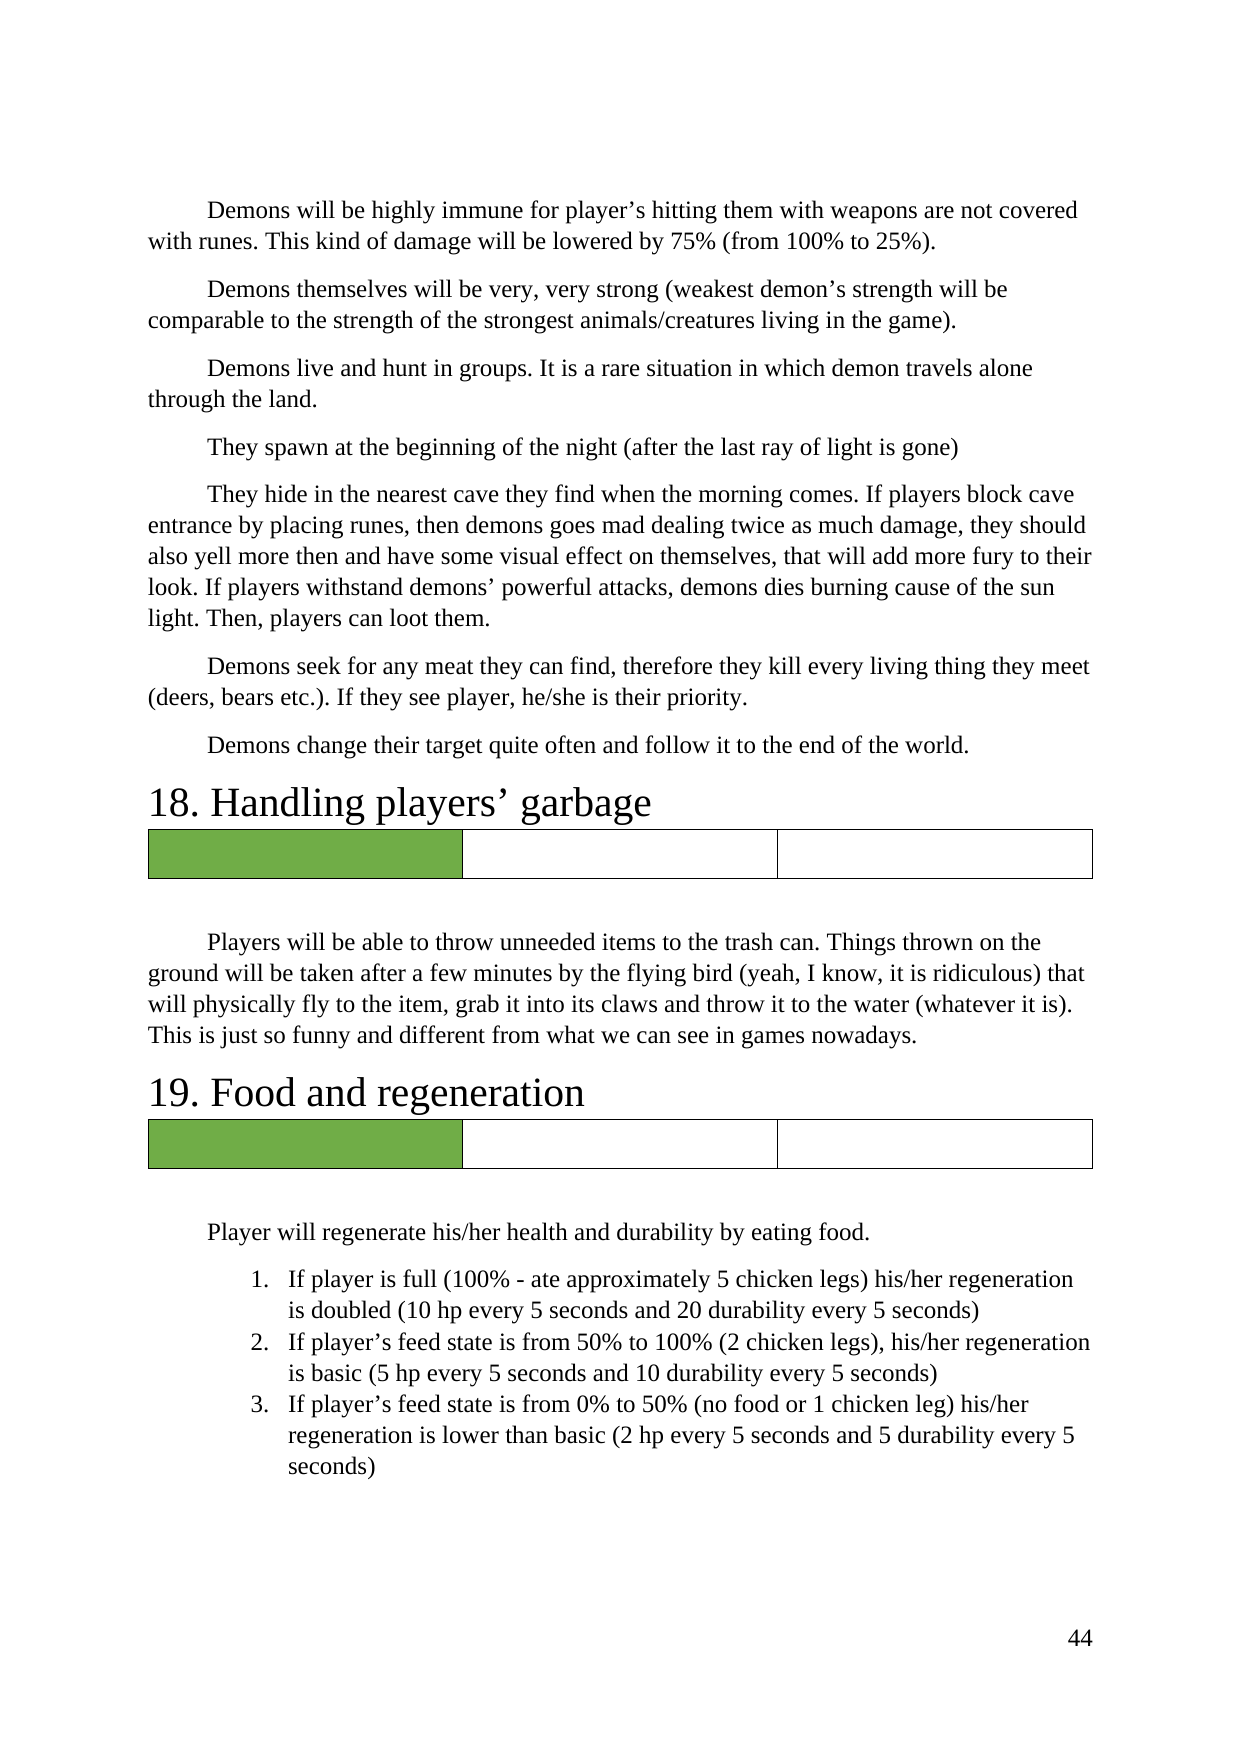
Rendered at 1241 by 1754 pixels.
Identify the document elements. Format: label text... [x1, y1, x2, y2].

text They hide in the nearest cave they find when the morning comes. If players block cave entrance by placing runes, then demons goes mad dealing twice as much damage, they should also yell more then and have some visual effect on themselves, that will add more fury to their look. If players withstand demons’ powerful attacks, demons dies burning cause of the sun light. Then, players can loot them. [148, 479, 1092, 632]
text They spawn at the beginning of the night (after the last ray of light is gone) [148, 432, 1092, 460]
subtitle 18. Handling players’ garbage [148, 778, 1092, 826]
text Demons seek for any meat they can find, therefore they kill every living thing they meet (deers, bears etc.). If they see player, he/she is their priority. [148, 651, 1092, 711]
table_header [149, 830, 462, 878]
table_header [149, 1120, 462, 1168]
table_header [463, 830, 777, 878]
text Demons change their target quite often and follow it to the end of the world. [148, 730, 1092, 759]
list If player’s feed state is from 0% to 50% (no food or 1 chicken leg) his/her regeneration is lower than basic (2 hp every 5 seconds and 5 durability every 5 seconds) [250, 1389, 1092, 1479]
list If player is full (100% - ate approximately 5 chicken legs) his/her regeneration is doubled (10 hp every 5 seconds and 20 durability every 5 seconds) [250, 1264, 1092, 1324]
table_header [778, 830, 1092, 878]
subtitle 19. Food and regeneration [148, 1068, 1092, 1116]
table_header [463, 1120, 777, 1168]
text Player will regenerate his/her health and durability by eating food. [148, 1217, 1092, 1246]
text Players will be able to throw unneeded items to the trash can. Things thrown on the ground will be taken after a few minutes by the flying bird (yeah, I know, it is ridiculous) that will physically fly to the item, grab it into its claws and throw it to the water (whatever it is). This is just so funny and different from what we can see in games nowadays. [148, 927, 1092, 1049]
list If player’s feed state is from 50% to 100% (2 chicken legs), his/her regeneration is basic (5 hp every 5 seconds and 10 durability every 5 seconds) [250, 1327, 1092, 1386]
table_header [778, 1120, 1092, 1168]
text Demons themselves will be very, very strong (weakest demon’s strength will be comparable to the strength of the strongest animals/creatures living in the game). [148, 274, 1092, 334]
text Demons live and hunt in groups. It is a rare situation in which demon travels alone through the land. [148, 353, 1092, 413]
text Demons will be highly immune for player’s hitting them with weapons are not covered with runes. This kind of damage will be lowered by 75% (from 100% to 25%). [148, 195, 1092, 255]
